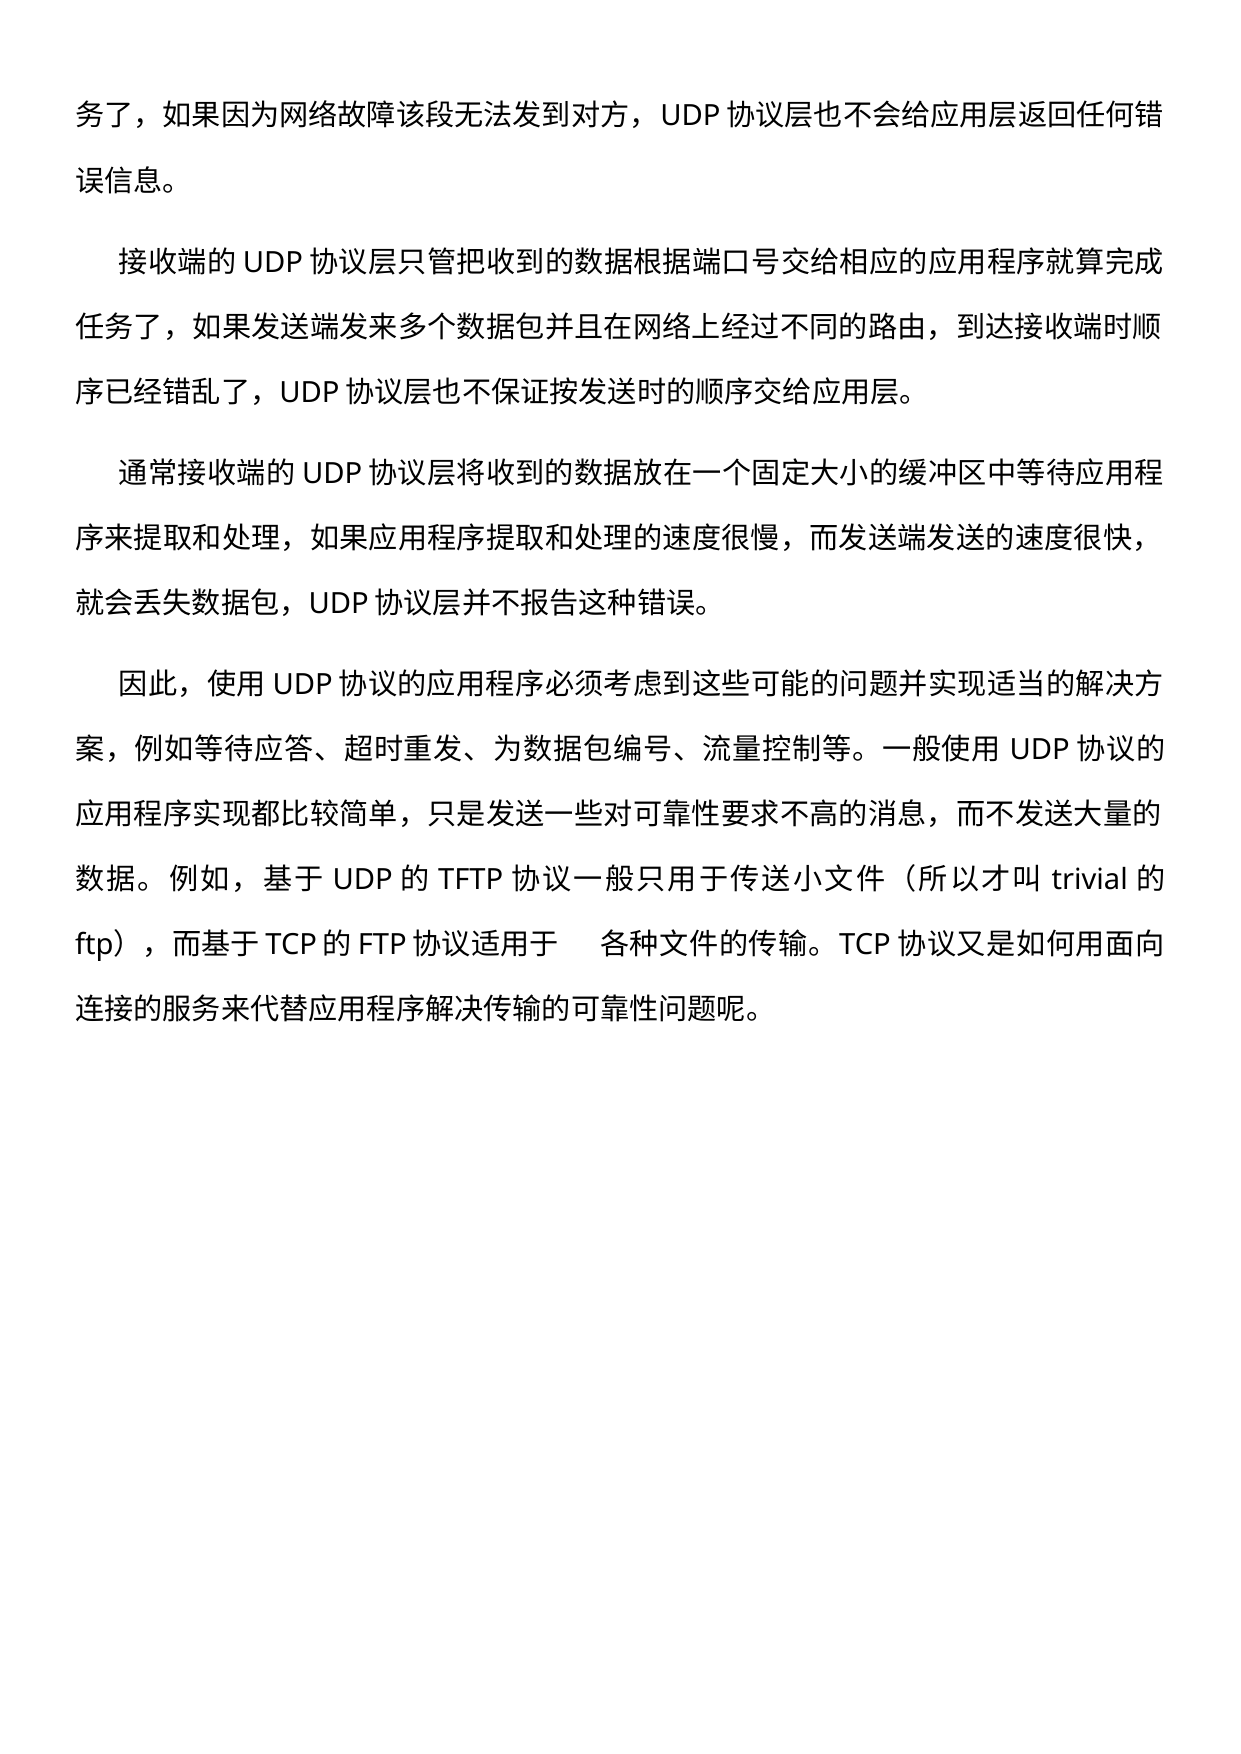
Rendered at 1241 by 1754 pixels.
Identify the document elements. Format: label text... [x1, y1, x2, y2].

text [75, 81, 1165, 211]
text 因此，使用UDP协议的应用程序必须考虑到这些可能的问题并实现适当的解决方案，例如等待应答、超时重发、为数据包编号、流量控制等。一般使用UDP协议的应用程序实现都比较简单，只是发送一些对可靠性要求不高的消息，而不发送大量的数据。例如，基于UDP的TFTP协议一般只用于传送小文件（所以才叫trivial的ftp），而基于TCP的FTP协议适用于 各种文件的传输。TCP协议又是如何用面向连接的服务来代替应用程序解决传输的可靠性问题呢。 [75, 649, 1165, 1039]
text 接收端的UDP协议层只管把收到的数据根据端口号交给相应的应用程序就算完成任务了，如果发送端发来多个数据包并且在网络上经过不同的路由，到达接收端时顺序已经错乱了，UDP协议层也不保证按发送时的顺序交给应用层。 [75, 227, 1165, 422]
text 通常接收端的UDP协议层将收到的数据放在一个固定大小的缓冲区中等待应用程序来提取和处理，如果应用程序提取和处理的速度很慢，而发送端发送的速度很快，就会丢失数据包，UDP协议层并不报告这种错误。 [75, 438, 1165, 633]
